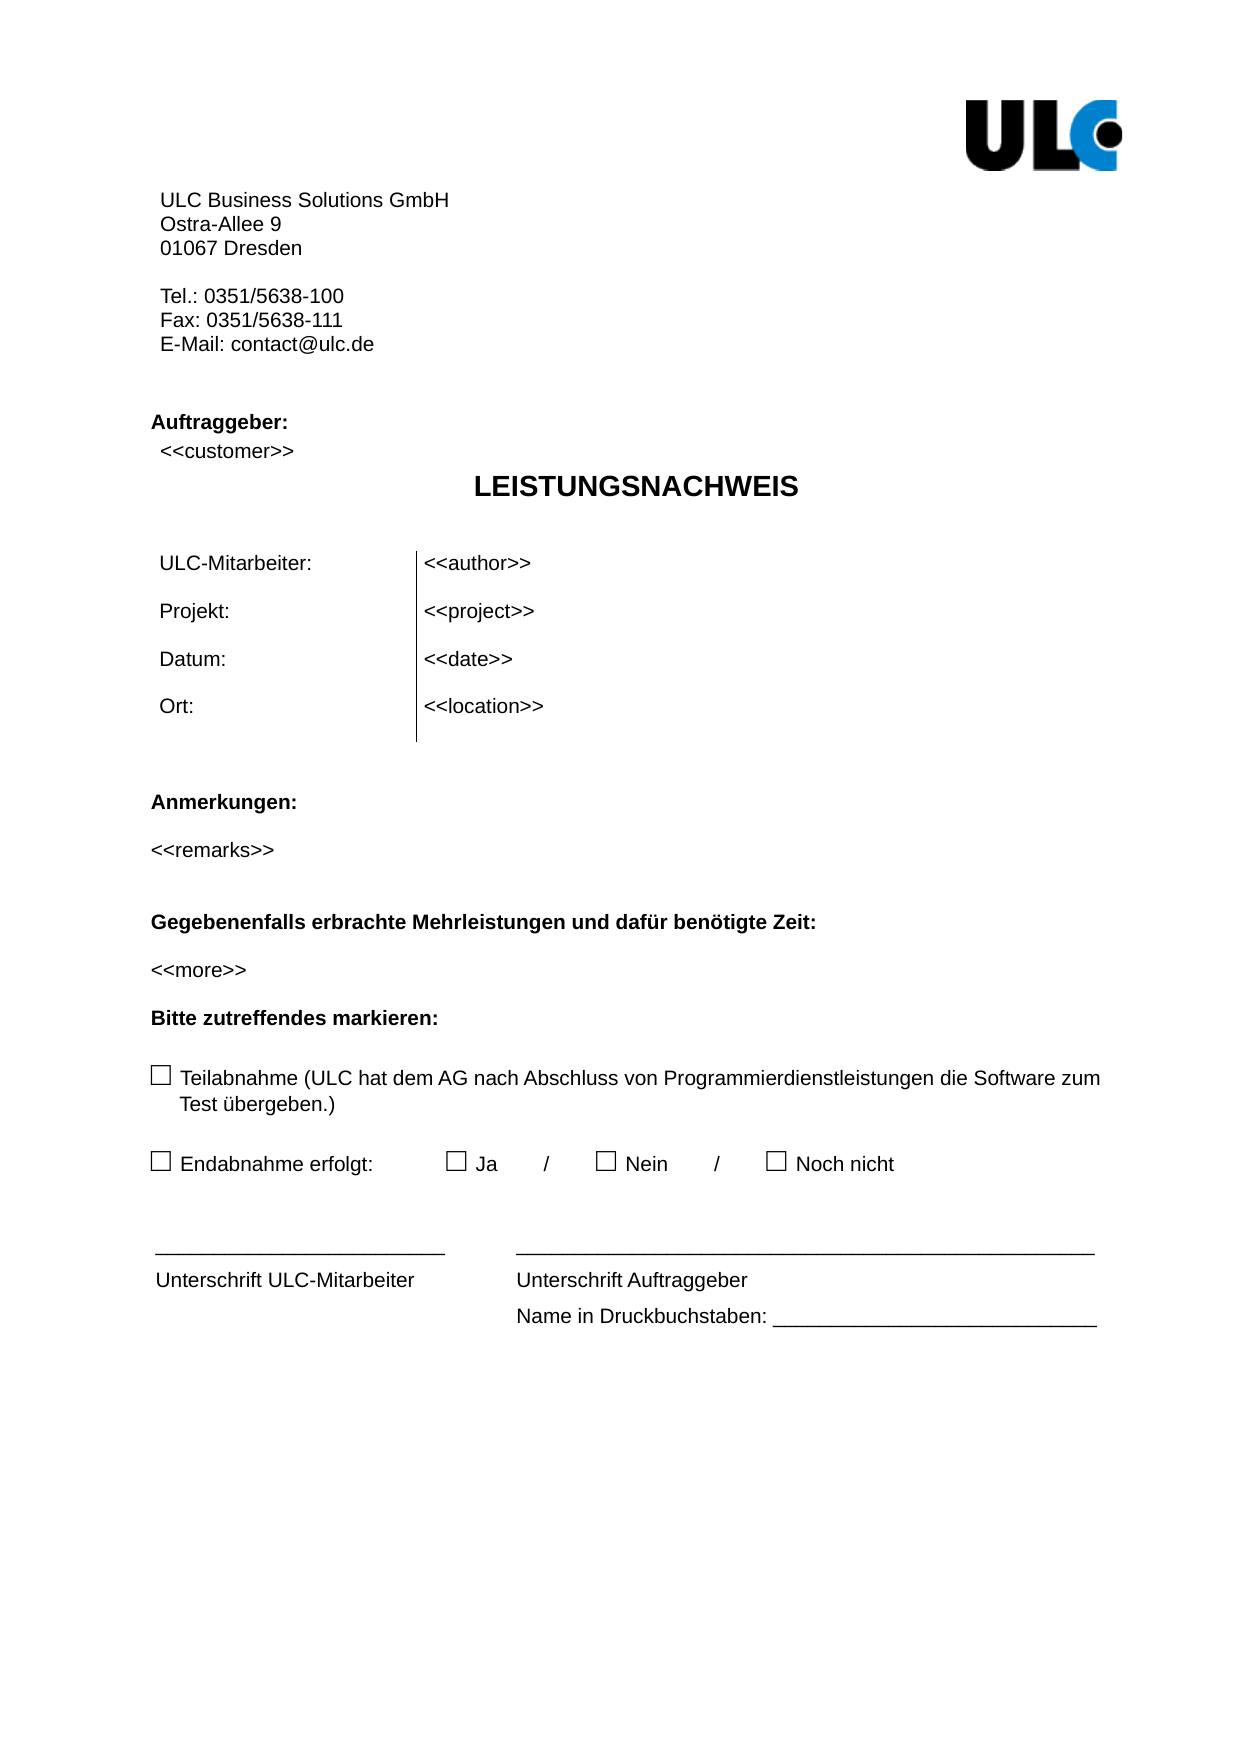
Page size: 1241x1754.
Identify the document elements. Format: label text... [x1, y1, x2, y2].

table_cell <<date>> [417, 646, 1121, 694]
text □ Teilabnahme (ULC hat dem AG nach Abschluss von Programmierdienstleistungen die Software zum [151, 1054, 1122, 1092]
table_header <<customer>> [154, 434, 1126, 469]
table_header __________________________________________________ Unterschrift Auftraggeber Name in Druckbuchstaben: ____________________________ [510, 1226, 1122, 1348]
text Gegebenenfalls erbrachte Mehrleistungen und dafür benötigte Zeit: [151, 910, 1122, 934]
text <<remarks>> [151, 838, 1122, 862]
text Anmerkungen: [151, 790, 1122, 814]
table_cell <<location>> [417, 694, 1121, 742]
table_header <<author>> [417, 551, 1121, 598]
picture [966, 100, 1123, 171]
table_cell <<project>> [417, 599, 1121, 646]
text LEISTUNGSNACHWEIS [151, 469, 1122, 503]
text Test übergeben.) [151, 1092, 1122, 1116]
table_header ULC Business Solutions GmbH Ostra-Allee 9 01067 Dresden Tel.: 0351/5638-100 Fax: 0351/5638-111 E-Mail: contact@ulc.de [154, 183, 1128, 362]
text □ Endabnahme erfolgt: □ Ja / □ Nein / □ Noch nicht [151, 1140, 1122, 1178]
table_cell Datum: [152, 646, 416, 694]
table_cell Projekt: [152, 599, 416, 646]
text Auftraggeber: [151, 410, 1122, 434]
table_header _________________________ Unterschrift ULC-Mitarbeiter [150, 1226, 510, 1348]
table_cell Ort: [152, 694, 416, 742]
text <<more>> [151, 958, 1122, 982]
table_header ULC-Mitarbeiter: [152, 551, 416, 598]
text Bitte zutreffendes markieren: [151, 1006, 1122, 1030]
